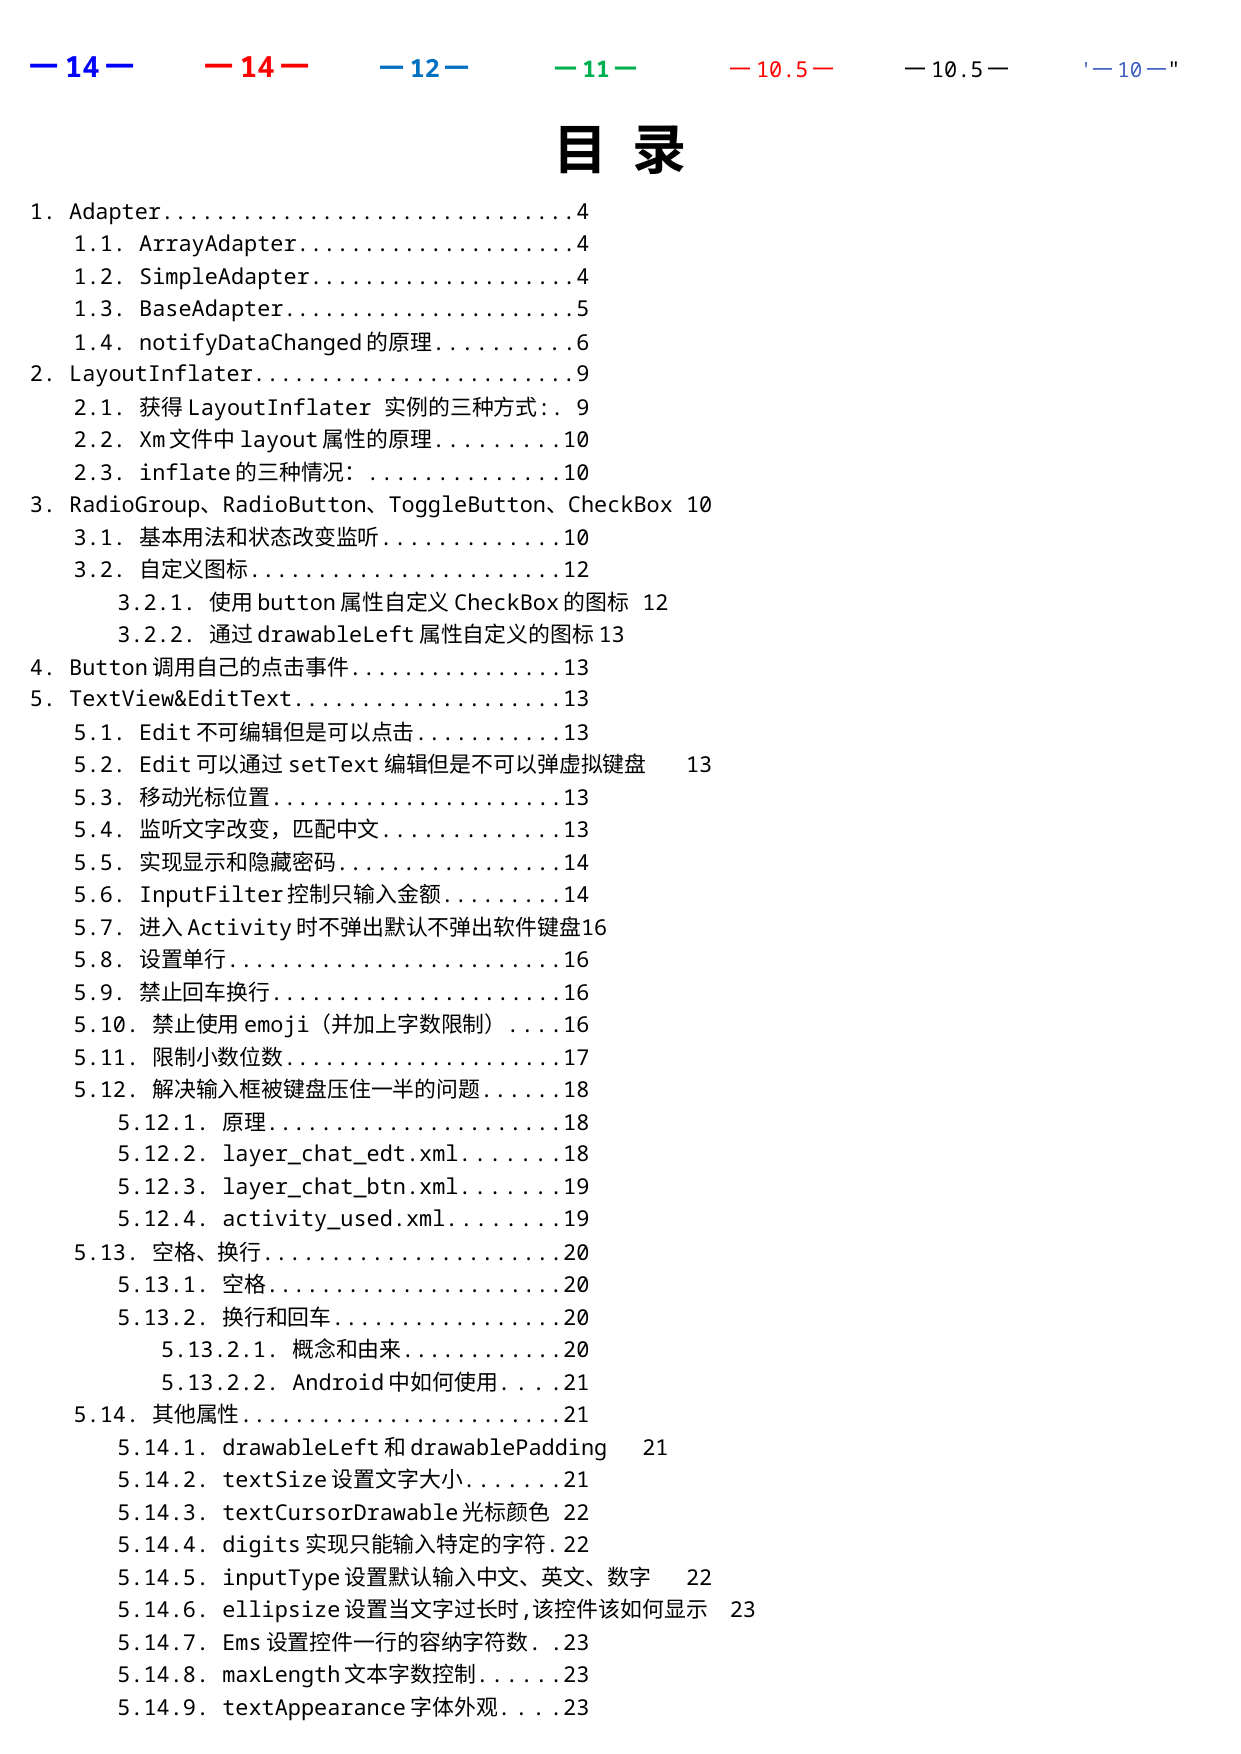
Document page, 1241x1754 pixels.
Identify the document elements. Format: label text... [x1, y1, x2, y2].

text 5.12. 解决输入框被键盘压住一半的问题 18 [73, 1072, 1211, 1104]
text 5.14.1. drawableLeft和drawablePadding 21 [117, 1429, 1211, 1462]
text 5.1. Edit不可编辑但是可以点击 13 [73, 714, 1211, 747]
text 5.2. Edit可以通过setText编辑但是不可以弹虚拟键盘 13 [73, 747, 1211, 779]
text 5.14.5. inputType设置默认输入中文、英文、数字 22 [117, 1559, 1211, 1592]
text 3.2.1. 使用button属性自定义CheckBox的图标 12 [117, 584, 1211, 617]
text 1.2. SimpleAdapter 4 [73, 259, 1211, 292]
text 3.1. 基本用法和状态改变监听 10 [73, 519, 1211, 552]
text 3.2. 自定义图标 12 [73, 552, 1211, 584]
text 5.14.2. textSize设置文字大小 21 [117, 1462, 1211, 1494]
list 一14一 一14一 一12一 一11一 一10.5一 一10.5一 '一10一" [29, 32, 1211, 97]
text 5.13.2.1. 概念和由来 20 [161, 1332, 1211, 1364]
text 5.14.7. Ems设置控件一行的容纳字符数 23 [117, 1624, 1211, 1657]
text 1. Adapter 4 [29, 194, 1211, 227]
text 3. RadioGroup、RadioButton、ToggleButton、CheckBox 10 [29, 487, 1211, 519]
text 3.2.2. 通过drawableLeft属性自定义的图标 13 [117, 617, 1211, 649]
text 5.14. 其他属性 21 [73, 1397, 1211, 1429]
text 5.13.2. 换行和回车 20 [117, 1299, 1211, 1332]
text 2.1. 获得 LayoutInflater 实例的三种方式: 9 [73, 389, 1211, 422]
text 5.13. 空格、换行 20 [73, 1234, 1211, 1267]
text 5.3. 移动光标位置 13 [73, 779, 1211, 812]
text 5.4. 监听文字改变，匹配中文 13 [73, 812, 1211, 844]
text 目 录 [29, 97, 1211, 194]
text 5.14.6. ellipsize设置当文字过长时,该控件该如何显示 23 [117, 1592, 1211, 1624]
text 5.12.1. 原理 18 [117, 1104, 1211, 1137]
text 5.5. 实现显示和隐藏密码 14 [73, 844, 1211, 877]
text 5.14.4. digits实现只能输入特定的字符 22 [117, 1527, 1211, 1559]
text 5.14.3. textCursorDrawable光标颜色 22 [117, 1494, 1211, 1527]
text 5.8. 设置单行 16 [73, 942, 1211, 974]
text 1.3. BaseAdapter 5 [73, 292, 1211, 324]
text 5.12.4. activity_used.xml 19 [117, 1202, 1211, 1234]
text 2. LayoutInflater 9 [29, 357, 1211, 389]
text 5.12.3. layer_chat_btn.xml 19 [117, 1169, 1211, 1202]
text 5.14.9. textAppearance字体外观 23 [117, 1689, 1211, 1722]
text 2.3. inflate的三种情况： 10 [73, 454, 1211, 487]
text 5.6. InputFilter控制只输入金额 14 [73, 877, 1211, 909]
text 5.12.2. layer_chat_edt.xml 18 [117, 1137, 1211, 1169]
text 1.4. notifyDataChanged的原理 6 [73, 324, 1211, 357]
text 5.11. 限制小数位数 17 [73, 1039, 1211, 1072]
text 5.13.2.2. Android中如何使用 21 [161, 1364, 1211, 1397]
text 5.14.8. maxLength文本字数控制 23 [117, 1657, 1211, 1689]
text 2.2. Xm文件中layout属性的原理 10 [73, 422, 1211, 454]
text 5.13.1. 空格 20 [117, 1267, 1211, 1299]
text 5.10. 禁止使用emoji（并加上字数限制） 16 [73, 1007, 1211, 1039]
text 5.7. 进入Activity时不弹出默认不弹出软件键盘 16 [73, 909, 1211, 942]
text 4. Button调用自己的点击事件 13 [29, 649, 1211, 682]
text 1.1. ArrayAdapter 4 [73, 227, 1211, 259]
text 5. TextView&EditText 13 [29, 682, 1211, 714]
text 5.9. 禁止回车换行 16 [73, 974, 1211, 1007]
